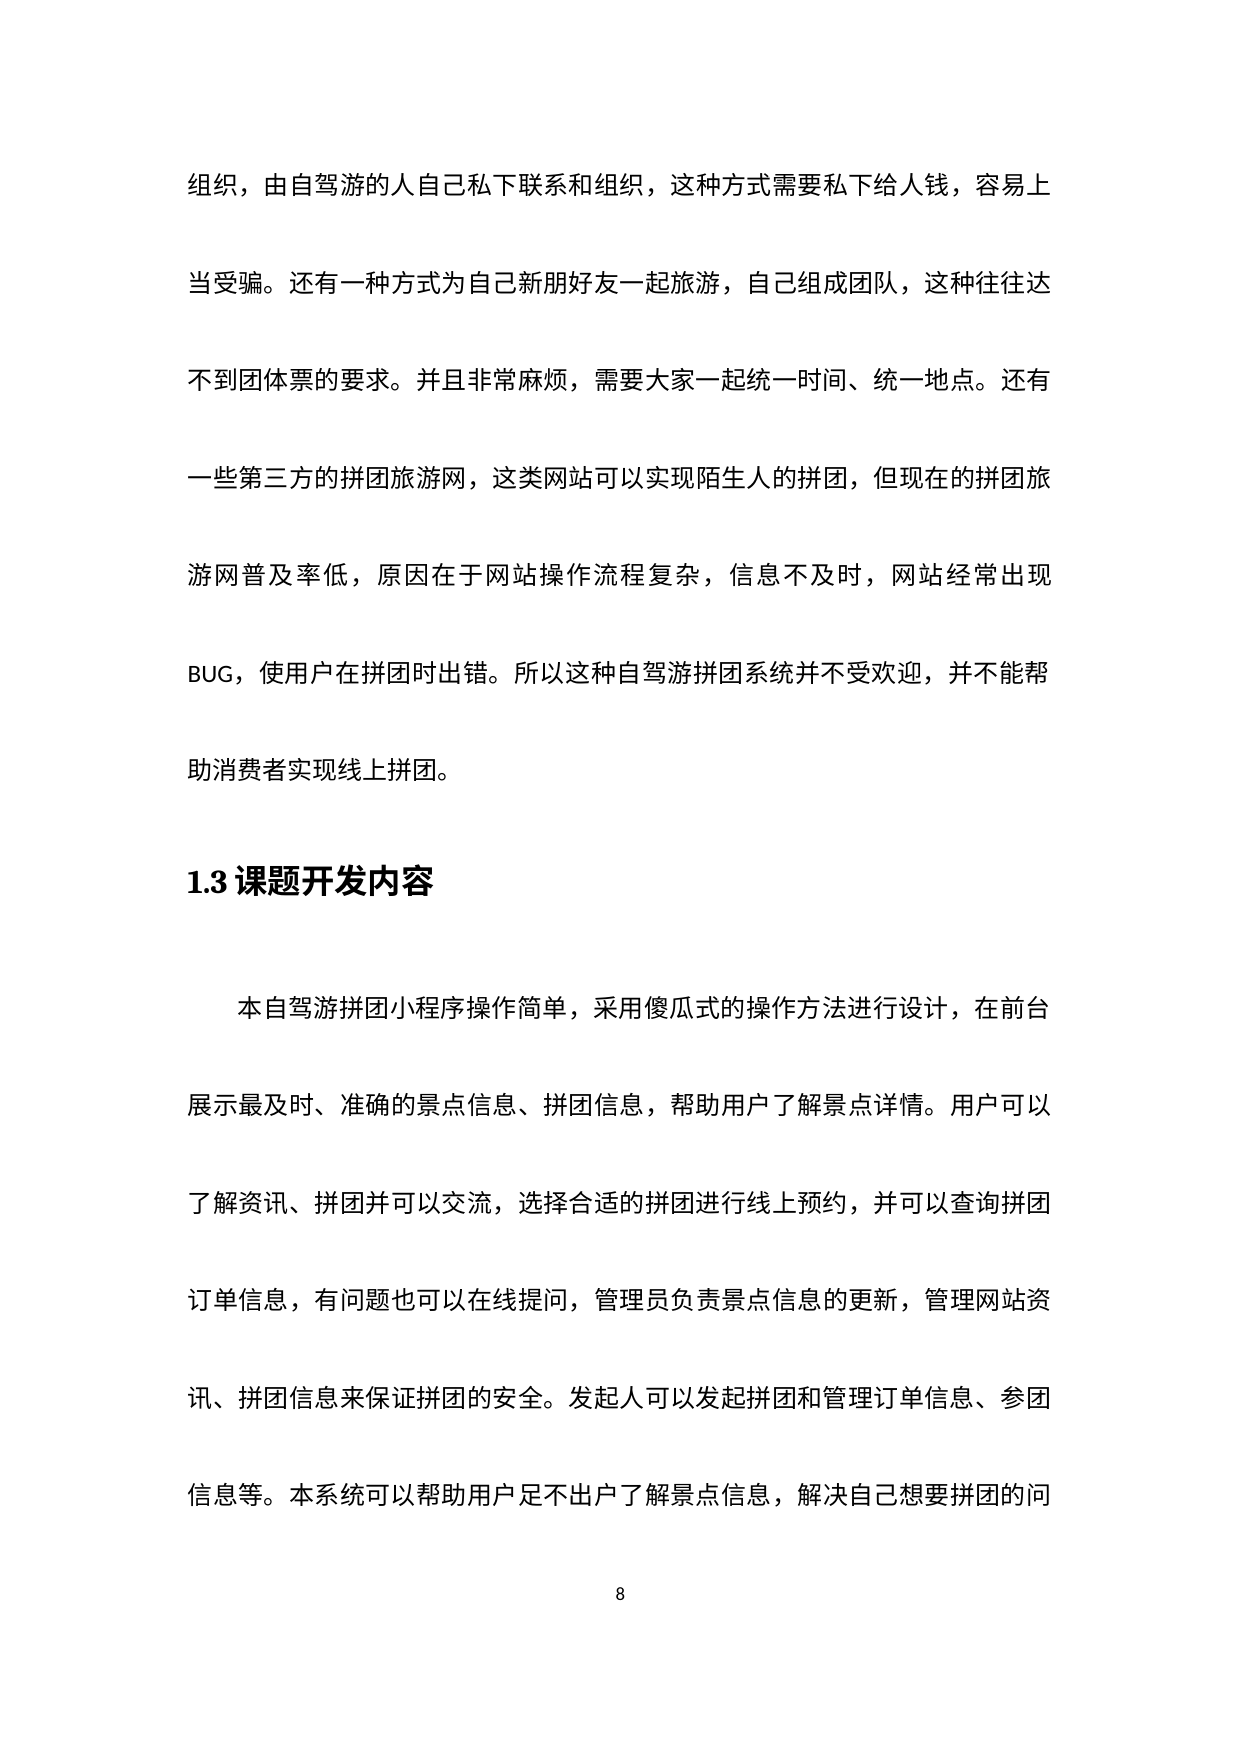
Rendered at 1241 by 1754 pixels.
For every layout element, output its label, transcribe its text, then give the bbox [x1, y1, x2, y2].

subtitle 1.3课题开发内容 [187, 846, 1053, 911]
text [187, 974, 1053, 1526]
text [187, 151, 1053, 801]
